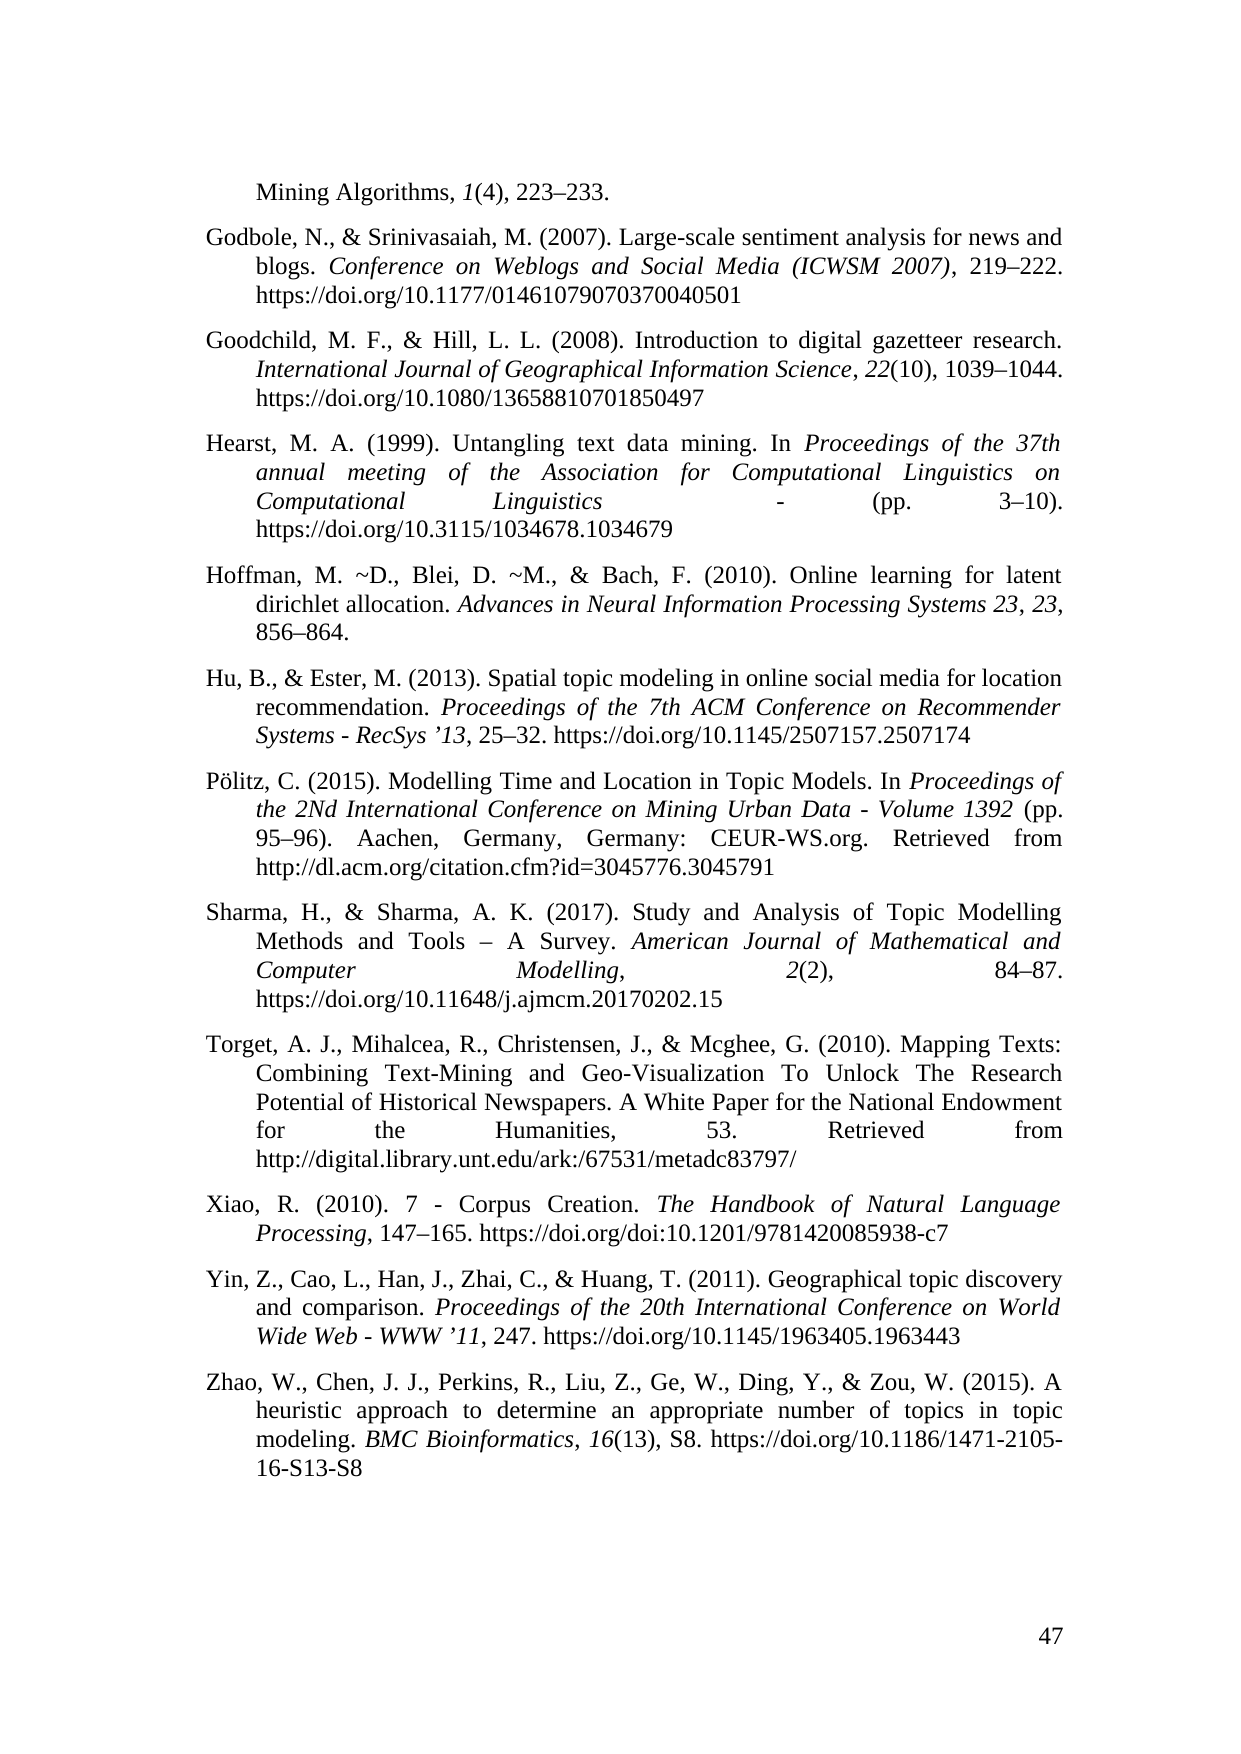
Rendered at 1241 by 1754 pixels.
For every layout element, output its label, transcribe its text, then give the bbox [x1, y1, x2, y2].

text Zhao, W., Chen, J. J., Perkins, R., Liu, Z., Ge, W., Ding, Y., & Zou, W. (2015). A heuristic approach to determine an appropriate number of topics in topic modeling. BMC Bioinformatics, 16(13), S8. https://doi.org/10.1186/1471-2105-16-S13-S8 [206, 1367, 1063, 1482]
text Torget, A. J., Mihalcea, R., Christensen, J., & Mcghee, G. (2010). Mapping Texts: Combining Text-Mining and Geo-Visualization To Unlock The Research Potential of Historical Newspapers. A White Paper for the National Endowment for the Humanities, 53. Retrieved from http://digital.library.unt.edu/ark:/67531/metadc83797/ [206, 1029, 1063, 1173]
text Hearst, M. A. (1999). Untangling text data mining. In Proceedings of the 37th annual meeting of the Association for Computational Linguistics on Computational Linguistics - (pp. 3–10). https://doi.org/10.3115/1034678.1034679 [206, 428, 1063, 543]
text Xiao, R. (2010). 7 - Corpus Creation. The Handbook of Natural Language Processing, 147–165. https://doi.org/doi:10.1201/9781420085938-c7 [206, 1189, 1063, 1247]
text Ghosh, S., Roy, S., & Bandyopadhyay, P. S. K. (2012). A tutorial review on Text Mining Algorithms, 1(4), 223–233. [206, 177, 1063, 206]
text Hu, B., & Ester, M. (2013). Spatial topic modeling in online social media for location recommendation. Proceedings of the 7th ACM Conference on Recommender Systems - RecSys ’13, 25–32. https://doi.org/10.1145/2507157.2507174 [206, 663, 1063, 749]
text Godbole, N., & Srinivasaiah, M. (2007). Large-scale sentiment analysis for news and blogs. Conference on Weblogs and Social Media (ICWSM 2007), 219–222. https://doi.org/10.1177/01461079070370040501 [206, 222, 1063, 309]
text Yin, Z., Cao, L., Han, J., Zhai, C., & Huang, T. (2011). Geographical topic discovery and comparison. Proceedings of the 20th International Conference on World Wide Web - WWW ’11, 247. https://doi.org/10.1145/1963405.1963443 [206, 1264, 1063, 1350]
text Sharma, H., & Sharma, A. K. (2017). Study and Analysis of Topic Modelling Methods and Tools – A Survey. American Journal of Mathematical and Computer Modelling, 2(2), 84–87. https://doi.org/10.11648/j.ajmcm.20170202.15 [206, 897, 1063, 1012]
text Goodchild, M. F., & Hill, L. L. (2008). Introduction to digital gazetteer research. International Journal of Geographical Information Science, 22(10), 1039–1044. https://doi.org/10.1080/13658810701850497 [206, 325, 1063, 412]
text Pölitz, C. (2015). Modelling Time and Location in Topic Models. In Proceedings of the 2Nd International Conference on Mining Urban Data - Volume 1392 (pp. 95–96). Aachen, Germany, Germany: CEUR-WS.org. Retrieved from http://dl.acm.org/citation.cfm?id=3045776.3045791 [206, 766, 1063, 881]
text Hoffman, M. ~D., Blei, D. ~M., & Bach, F. (2010). Online learning for latent dirichlet allocation. Advances in Neural Information Processing Systems 23, 23, 856–864. [206, 560, 1063, 646]
